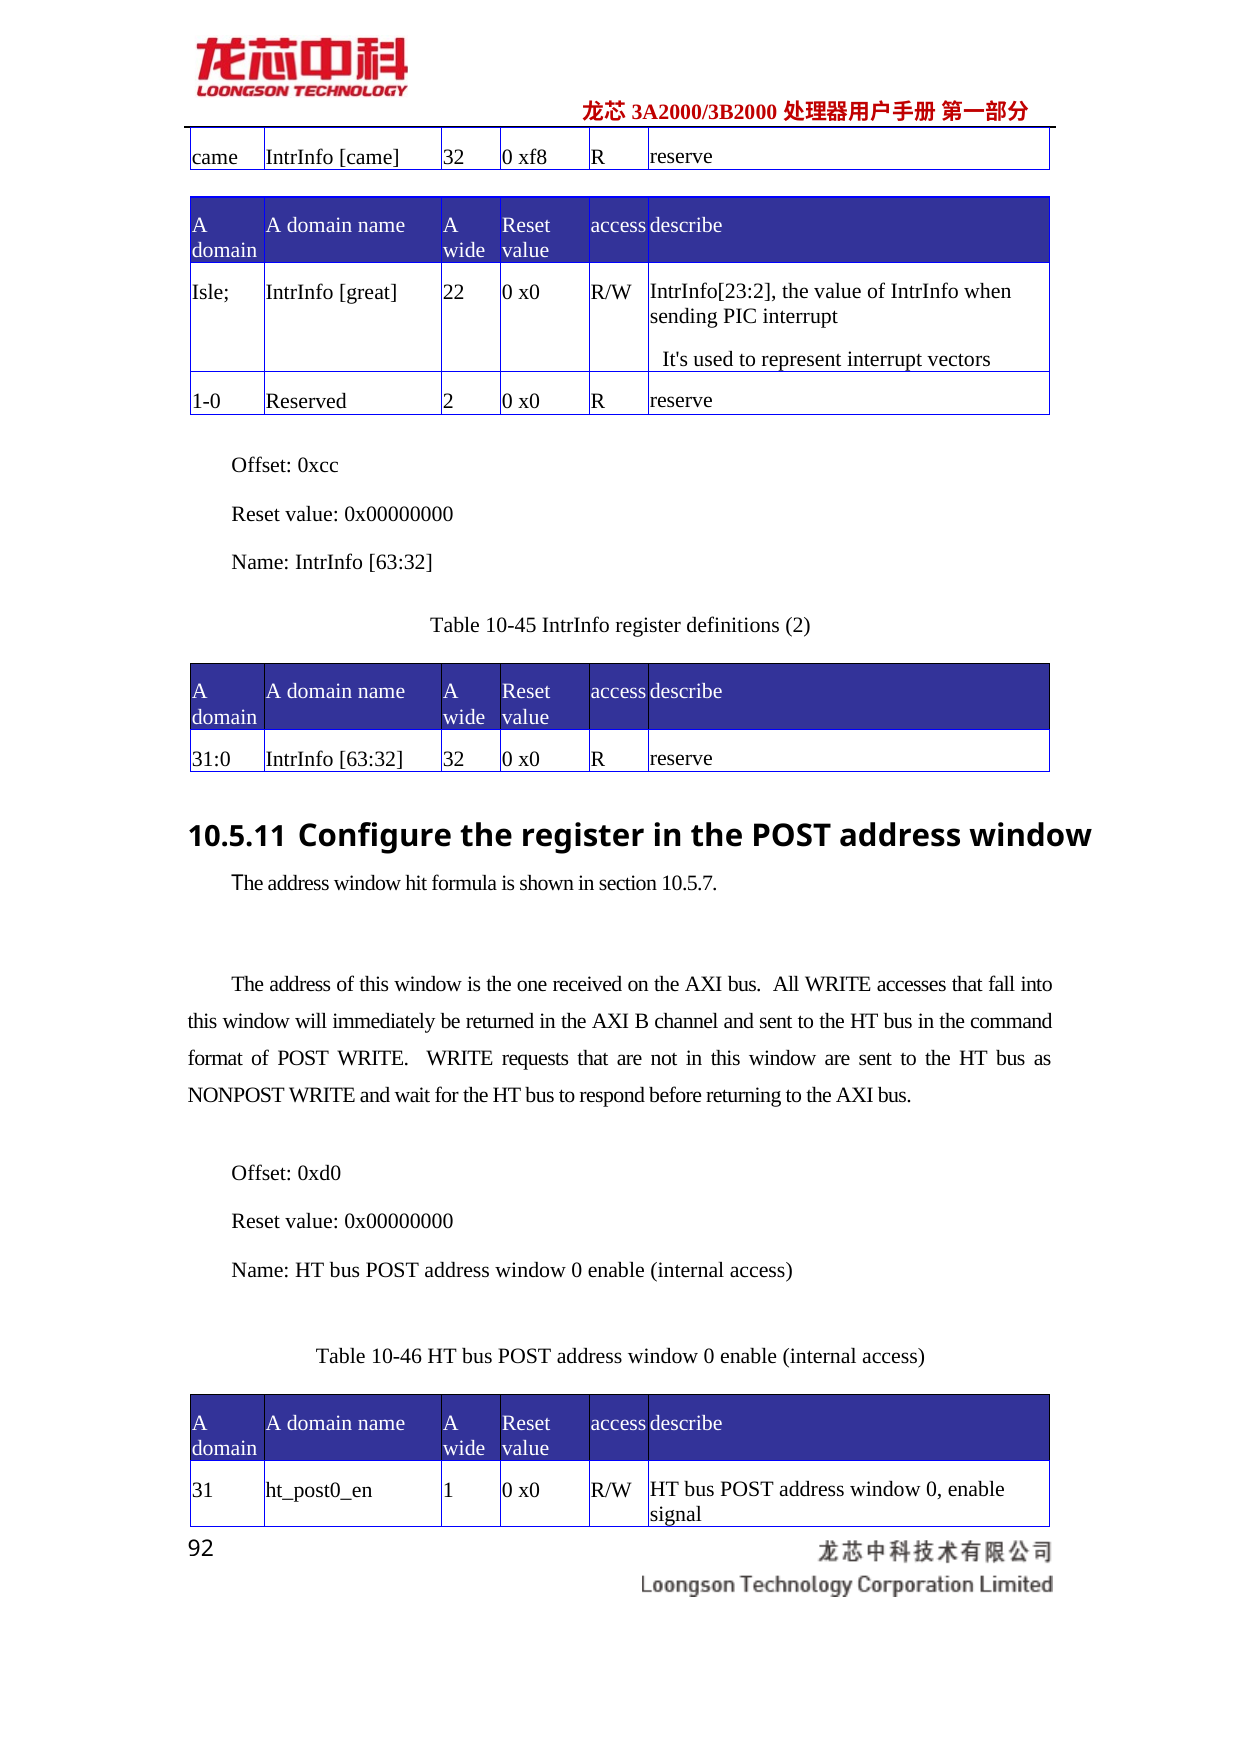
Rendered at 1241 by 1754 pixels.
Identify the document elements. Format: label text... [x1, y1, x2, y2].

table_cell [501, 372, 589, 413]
text Table 10-45 IntrInfo register definitions (2) [201, 612, 1039, 637]
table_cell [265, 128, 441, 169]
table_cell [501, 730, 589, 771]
picture [642, 1540, 1053, 1597]
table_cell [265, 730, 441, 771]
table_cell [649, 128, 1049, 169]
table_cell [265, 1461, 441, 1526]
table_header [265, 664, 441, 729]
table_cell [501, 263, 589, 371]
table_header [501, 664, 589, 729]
text Reset value: 0x00000000 [187, 501, 1053, 526]
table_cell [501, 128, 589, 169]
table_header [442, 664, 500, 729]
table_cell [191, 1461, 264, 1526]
text Table 10-46 HT bus POST address window 0 enable (internal access) [201, 1343, 1039, 1368]
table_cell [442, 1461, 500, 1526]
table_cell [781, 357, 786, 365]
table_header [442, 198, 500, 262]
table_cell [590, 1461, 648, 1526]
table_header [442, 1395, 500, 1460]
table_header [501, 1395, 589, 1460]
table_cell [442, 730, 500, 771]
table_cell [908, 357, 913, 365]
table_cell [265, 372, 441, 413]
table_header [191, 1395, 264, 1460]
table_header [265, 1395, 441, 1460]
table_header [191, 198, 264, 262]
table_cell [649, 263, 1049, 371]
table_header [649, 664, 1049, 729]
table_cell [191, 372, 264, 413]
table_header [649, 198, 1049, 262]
subtitle Configure the register in the POST address window [187, 812, 1240, 855]
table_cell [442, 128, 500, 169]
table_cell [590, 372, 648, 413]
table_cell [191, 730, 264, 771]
text Reset value: 0x00000000 [187, 1208, 1053, 1233]
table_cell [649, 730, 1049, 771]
text The address of this window is the one received on the AXI bus. All WRITE accesses that fall into this window will immediately be returned in the AXI B channel and sent to the HT bus in the command format of POST WRITE. WRITE requests that are not in this window are sent to the HT bus as NONPOST WRITE and wait for the HT bus to respond before returning to the AXI bus. [187, 971, 1053, 1108]
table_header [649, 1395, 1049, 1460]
picture [194, 35, 408, 98]
text Offset: 0xcc [187, 452, 1053, 477]
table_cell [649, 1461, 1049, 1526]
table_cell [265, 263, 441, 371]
text The address window hit formula is shown in section 10.5.7. [187, 866, 1053, 896]
text Offset: 0xd0 [187, 1159, 1053, 1185]
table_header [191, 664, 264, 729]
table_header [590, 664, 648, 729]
text Name: IntrInfo [63:32] [187, 549, 1053, 574]
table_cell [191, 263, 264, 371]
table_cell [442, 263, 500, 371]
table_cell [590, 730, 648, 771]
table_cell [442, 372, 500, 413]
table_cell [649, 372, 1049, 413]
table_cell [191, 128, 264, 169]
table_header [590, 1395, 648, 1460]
text Name: HT bus POST address window 0 enable (internal access) [187, 1257, 1053, 1282]
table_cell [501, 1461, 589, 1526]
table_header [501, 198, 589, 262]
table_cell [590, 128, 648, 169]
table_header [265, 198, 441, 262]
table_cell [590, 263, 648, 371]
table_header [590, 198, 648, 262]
